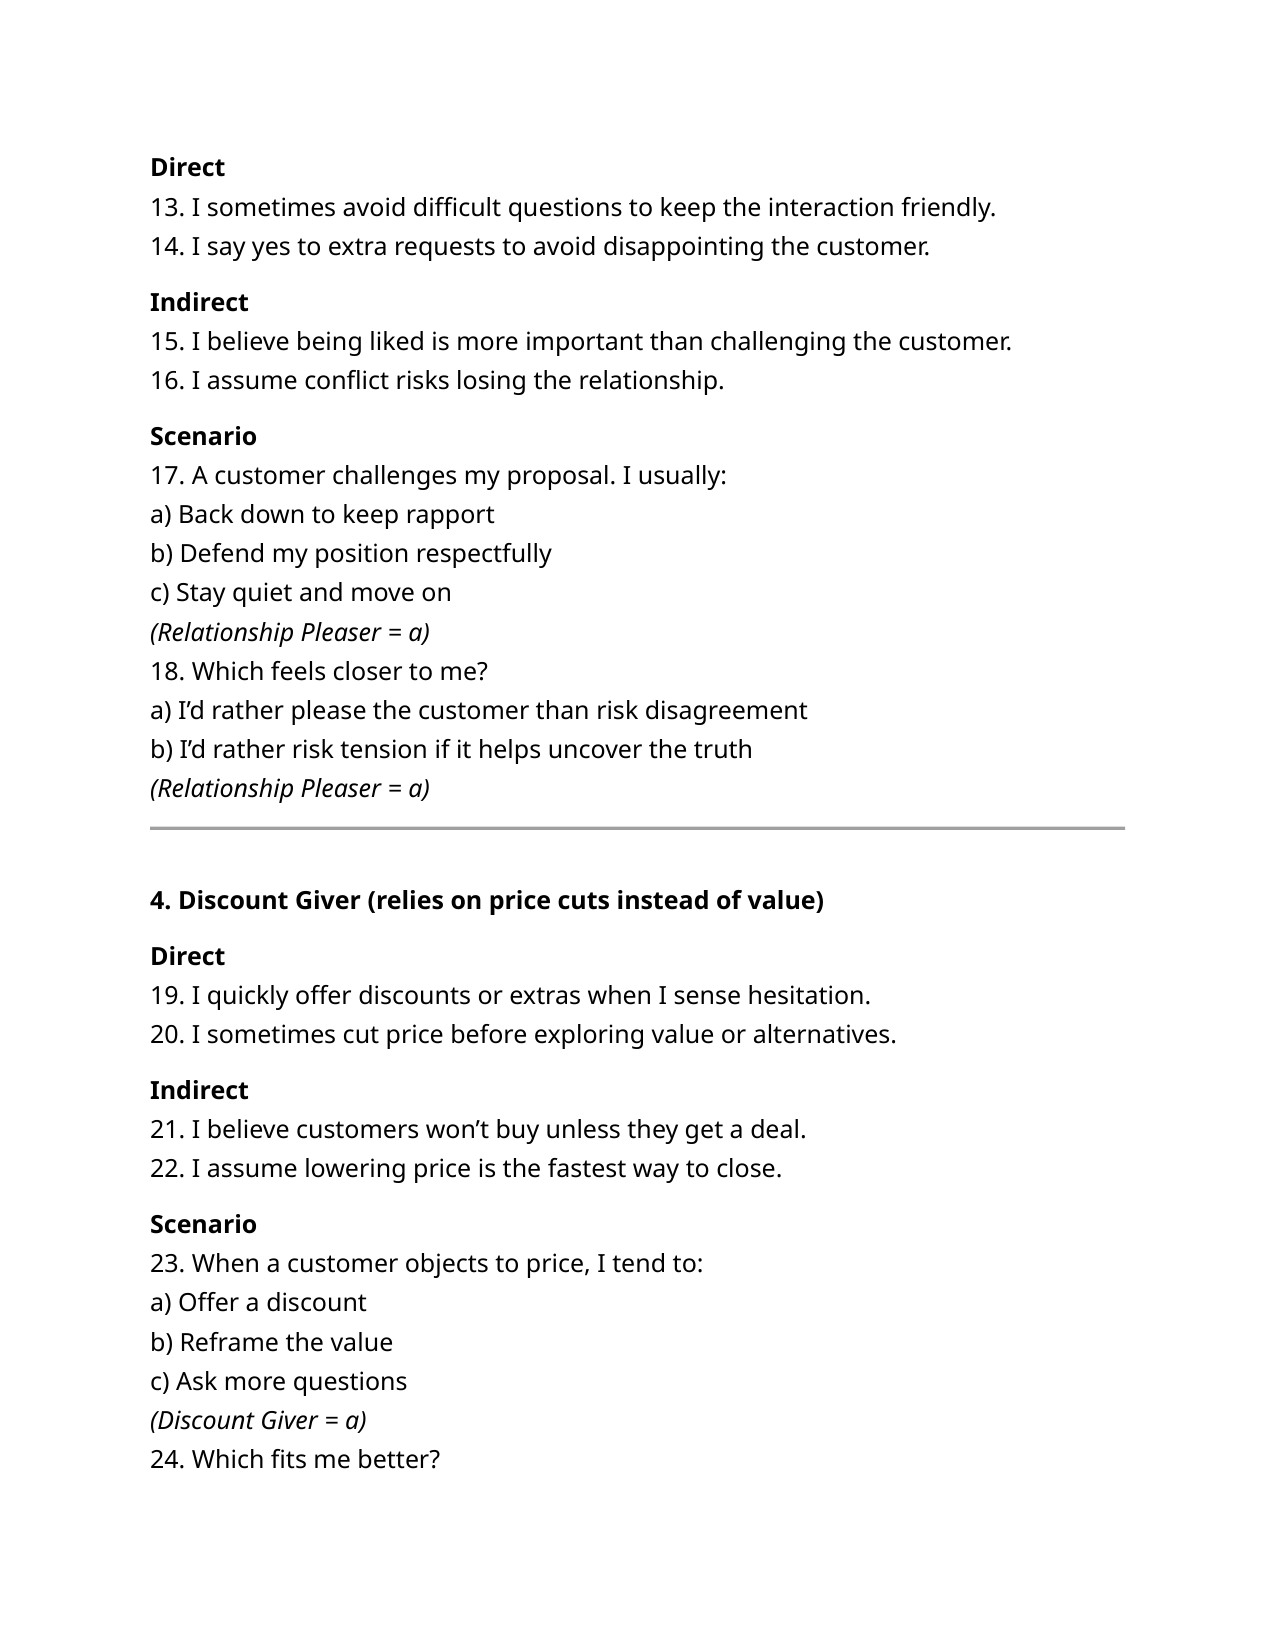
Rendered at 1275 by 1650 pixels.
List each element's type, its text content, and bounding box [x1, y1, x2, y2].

text 4. Discount Giver (relies on price cuts instead of value) [150, 882, 1125, 917]
text Direct 19. I quickly offer discounts or extras when I sense hesitation. 20. I sometimes cut price before exploring value or alternatives. [150, 938, 1125, 1051]
text Scenario 17. A customer challenges my proposal. I usually: a) Back down to keep rapport b) Defend my position respectfully c) Stay quiet and move on (Relationship Pleaser = a) 18. Which feels closer to me? a) I’d rather please the customer than risk disagreement b) I’d rather risk tension if it helps uncover the truth (Relationship Pleaser = a) [150, 418, 1125, 805]
text Direct 13. I sometimes avoid difficult questions to keep the interaction friendly. 14. I say yes to extra requests to avoid disappointing the customer. [150, 150, 1125, 262]
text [150, 1207, 1125, 1476]
text Indirect 21. I believe customers won’t buy unless they get a deal. 22. I assume lowering price is the fastest way to close. [150, 1072, 1125, 1185]
text Indirect 15. I believe being liked is more important than challenging the customer. 16. I assume conflict risks losing the relationship. [150, 284, 1125, 397]
